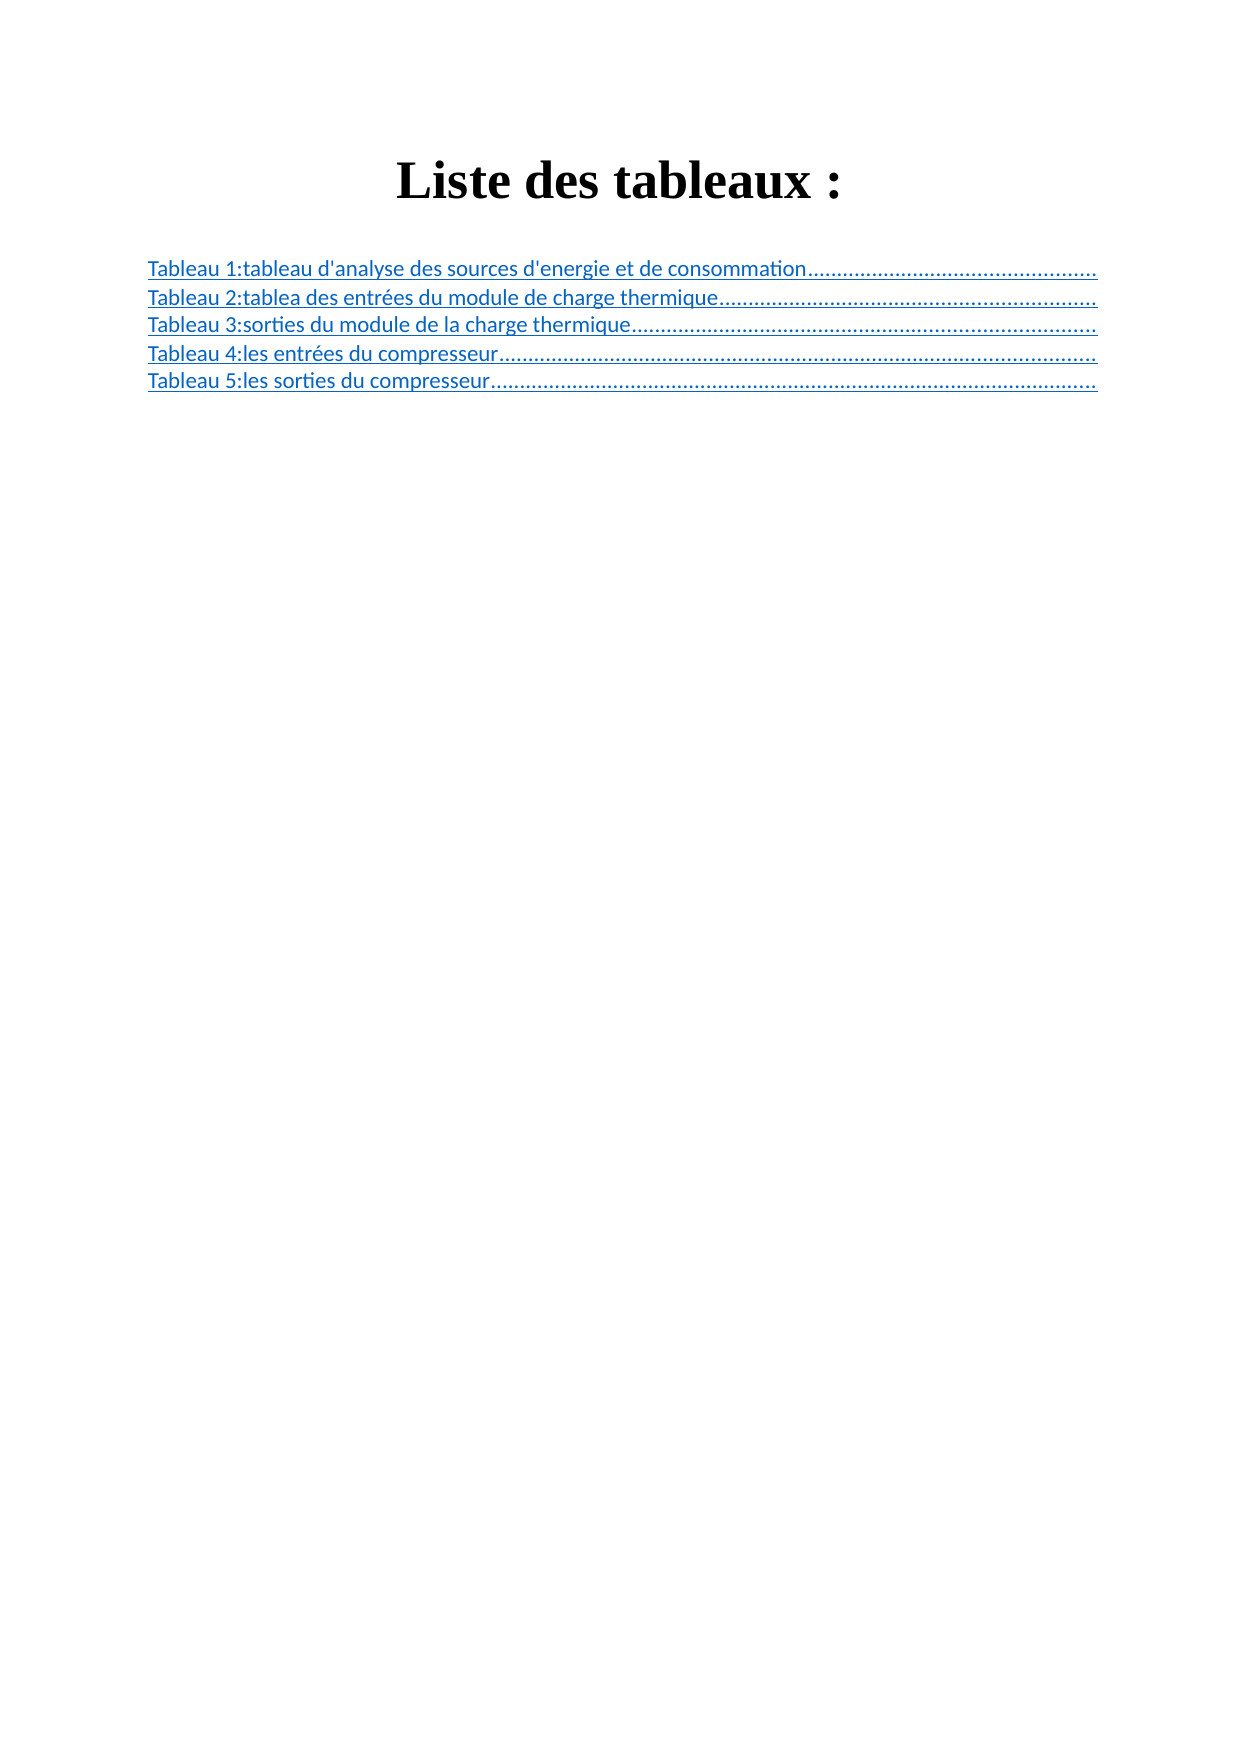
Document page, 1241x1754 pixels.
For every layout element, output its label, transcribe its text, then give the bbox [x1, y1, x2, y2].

text Tableau 4:les entrées du compresseur 43 [148, 339, 1093, 363]
subtitle Liste des tableaux : [148, 148, 1093, 210]
text Tableau 2:tablea des entrées du module de charge thermique 37 [148, 283, 1093, 307]
text Tableau 5:les sorties du compresseur 44 [148, 367, 1093, 391]
text Tableau 3:sorties du module de la charge thermique 38 [148, 311, 1093, 335]
text Tableau 1:tableau d'analyse des sources d'energie et de consommation 29 [148, 254, 1093, 279]
